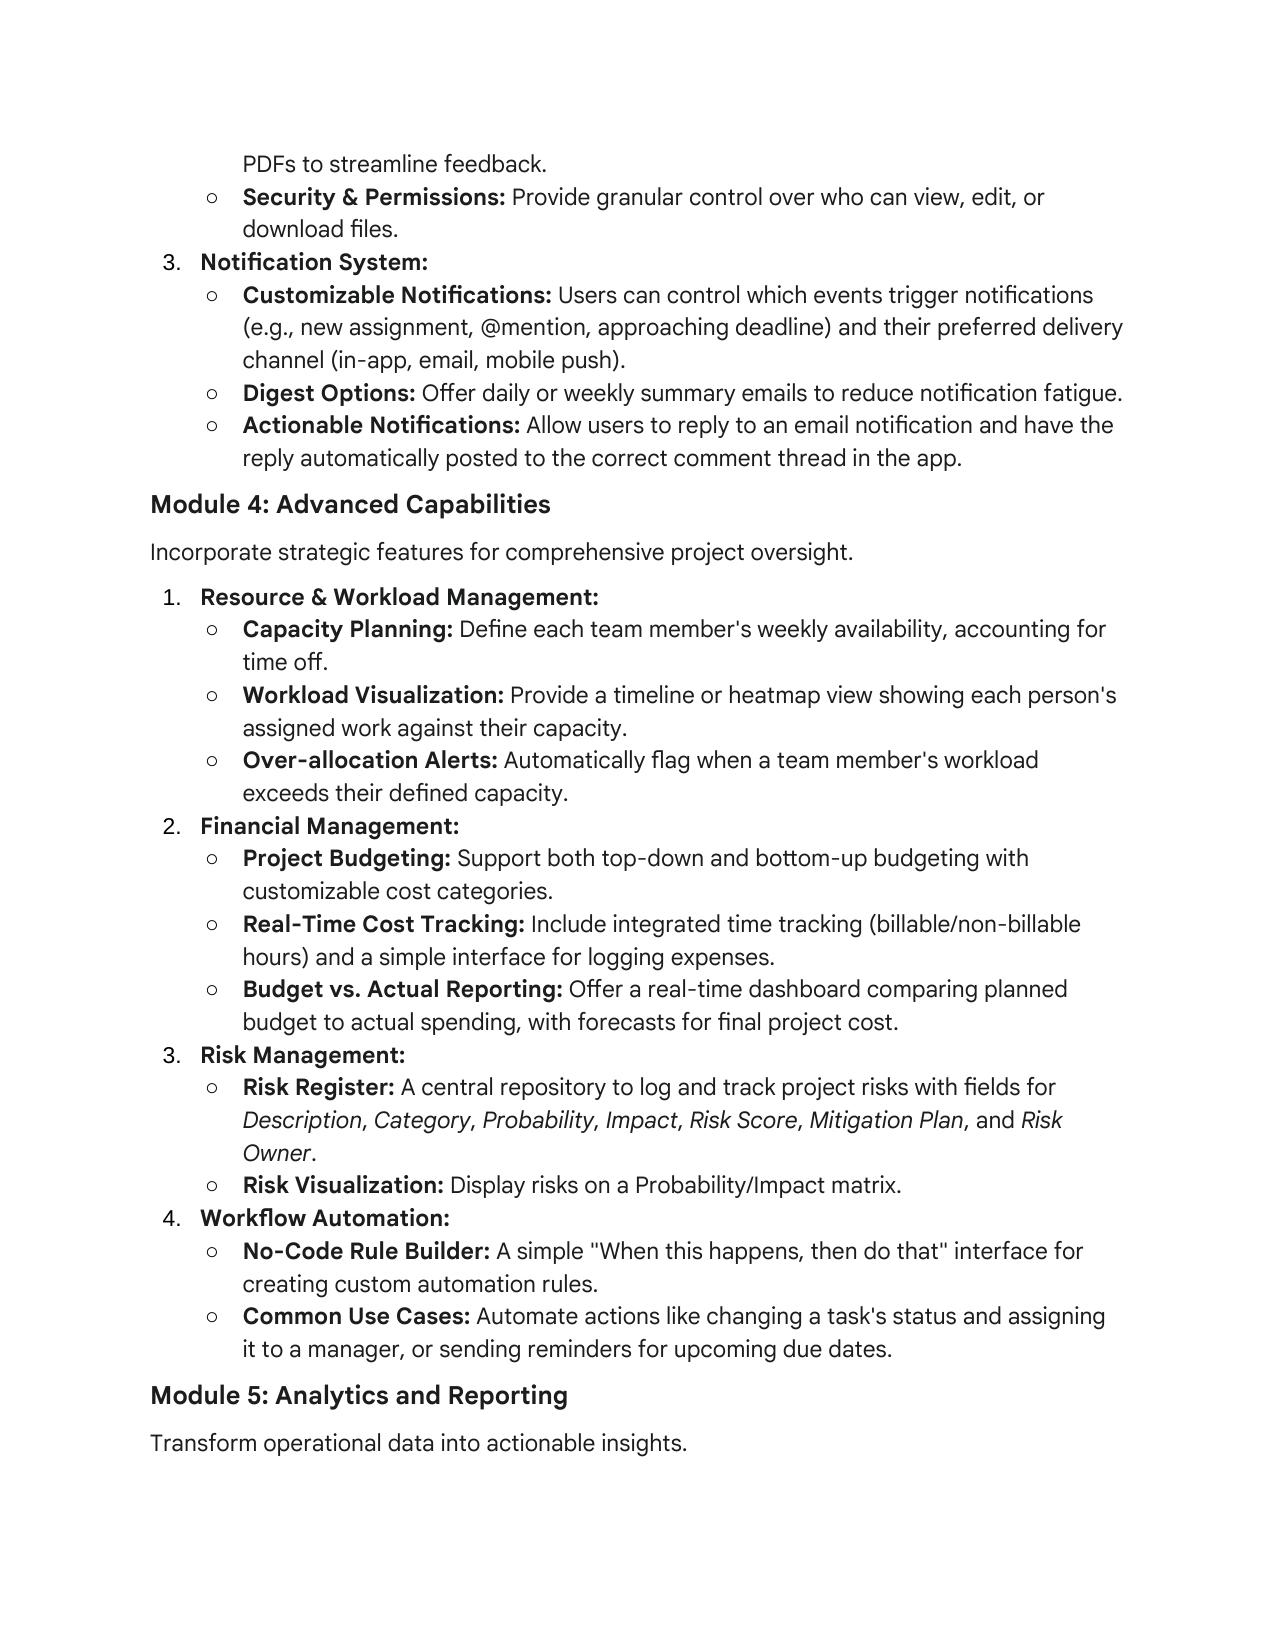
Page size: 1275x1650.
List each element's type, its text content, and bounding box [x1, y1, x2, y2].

list Actionable Notifications: Allow users to reply to an email notification and have the reply automatically posted to the correct comment thread in the app. [205, 412, 1125, 473]
list Resource & Workload Management: [162, 583, 1125, 612]
list No-Code Rule Builder: A simple "When this happens, then do that" interface for creating custom automation rules. [205, 1237, 1125, 1299]
list Risk Visualization: Display risks on a Probability/Impact matrix. [205, 1172, 1125, 1201]
list Workflow Automation: [162, 1204, 1125, 1233]
list Risk Management: [162, 1041, 1125, 1070]
list Customizable Notifications: Users can control which events trigger notifications (e.g., new assignment, @mention, approaching deadline) and their preferred delivery channel (in-app, email, mobile push). [205, 281, 1125, 375]
list Budget vs. Actual Reporting: Offer a real-time dashboard comparing planned budget to actual spending, with forecasts for final project cost. [205, 976, 1125, 1037]
list Notification System: [162, 248, 1125, 277]
subtitle Module 4: Advanced Capabilities [150, 489, 1125, 521]
list Real-Time Cost Tracking: Include integrated time tracking (billable/non-billable hours) and a simple interface for logging expenses. [205, 910, 1125, 972]
subtitle Module 5: Analytics and Reporting [150, 1381, 1125, 1412]
list Security & Permissions: Provide granular control over who can view, edit, or download files. [205, 183, 1125, 244]
list Project Budgeting: Support both top-down and bottom-up budgeting with customizable cost categories. [205, 845, 1125, 906]
list Risk Register: A central repository to log and track project risks with fields for Description, Category, Probability, Impact, Risk Score, Mitigation Plan, and Risk Owner. [205, 1074, 1125, 1168]
text Incorporate strategic features for comprehensive project oversight. [150, 538, 1125, 567]
list Workload Visualization: Provide a timeline or heatmap view showing each person's assigned work against their capacity. [205, 681, 1125, 743]
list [205, 150, 1125, 179]
list Capacity Planning: Define each team member's weekly availability, accounting for time off. [205, 616, 1125, 677]
list Financial Management: [162, 812, 1125, 841]
text Transform operational data into actionable insights. [150, 1429, 1125, 1457]
list Common Use Cases: Automate actions like changing a task's status and assigning it to a manager, or sending reminders for upcoming due dates. [205, 1303, 1125, 1364]
list Over-allocation Alerts: Automatically flag when a team member's workload exceeds their defined capacity. [205, 747, 1125, 808]
list Digest Options: Offer daily or weekly summary emails to reduce notification fatigue. [205, 379, 1125, 408]
